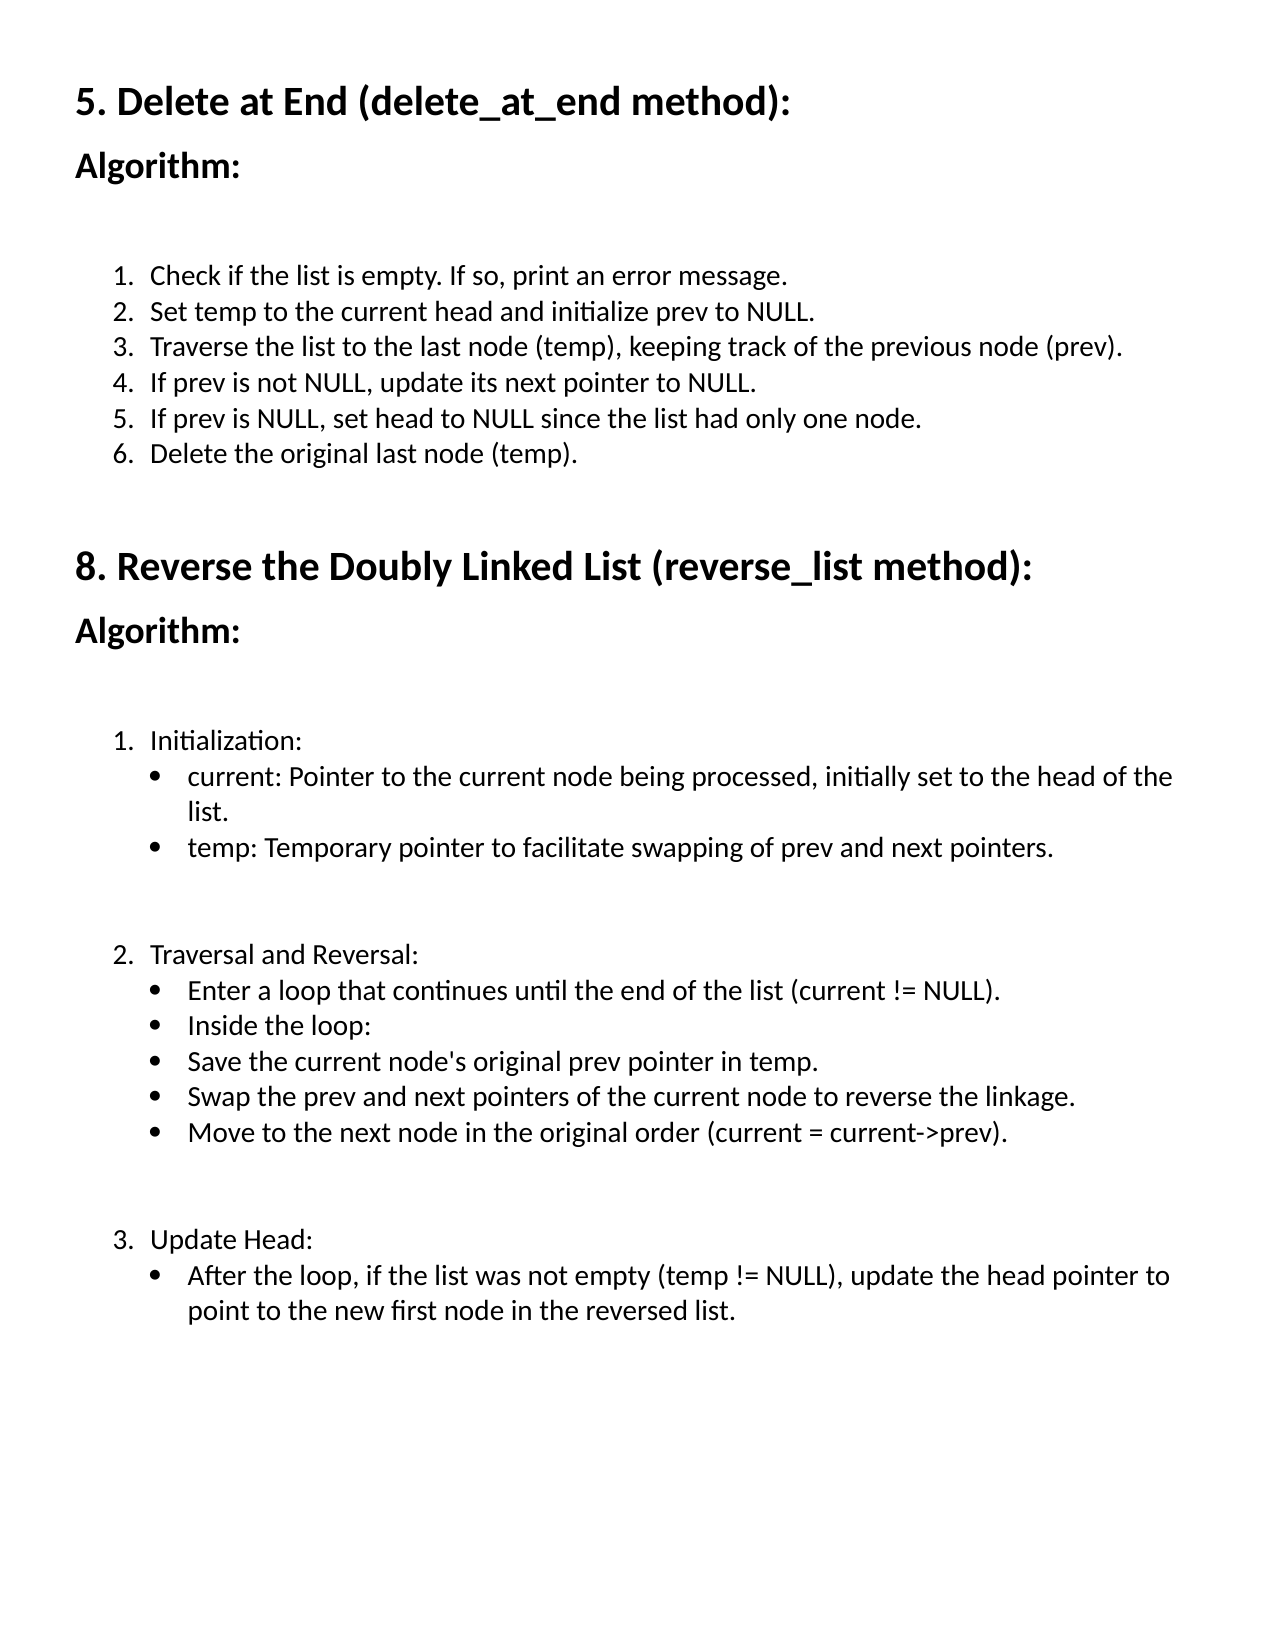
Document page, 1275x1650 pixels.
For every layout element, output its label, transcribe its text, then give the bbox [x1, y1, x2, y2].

list Save the current node's original prev pointer in temp. [150, 1043, 1200, 1078]
text Algorithm: [75, 607, 1200, 653]
list If prev is not NULL, update its next pointer to NULL. [112, 364, 1200, 400]
list Traverse the list to the last node (temp), keeping track of the previous node (prev). [112, 328, 1200, 364]
list Move to the next node in the original order (current = current->prev). [150, 1114, 1200, 1150]
list Delete the original last node (temp). [112, 435, 1200, 471]
list Swap the prev and next pointers of the current node to reverse the linkage. [150, 1078, 1200, 1114]
list temp: Temporary pointer to facilitate swapping of prev and next pointers. [150, 829, 1200, 865]
list Check if the list is empty. If so, print an error message. [112, 257, 1200, 293]
list Initialization: [112, 722, 1200, 758]
text Algorithm: [75, 142, 1200, 188]
list After the loop, if the list was not empty (temp != NULL), update the head pointer to point to the new first node in the reversed list. [150, 1257, 1200, 1328]
list If prev is NULL, set head to NULL since the list had only one node. [112, 400, 1200, 435]
list current: Pointer to the current node being processed, initially set to the head of the list. [150, 758, 1200, 829]
list Update Head: [112, 1221, 1200, 1257]
text 8. Reverse the Doubly Linked List (reverse_list method): [75, 540, 1200, 591]
text 5. Delete at End (delete_at_end method): [75, 75, 1200, 126]
list Set temp to the current head and initialize prev to NULL. [112, 293, 1200, 328]
list Inside the loop: [150, 1007, 1200, 1043]
list Traversal and Reversal: [112, 936, 1200, 972]
list Enter a loop that continues until the end of the list (current != NULL). [150, 972, 1200, 1007]
